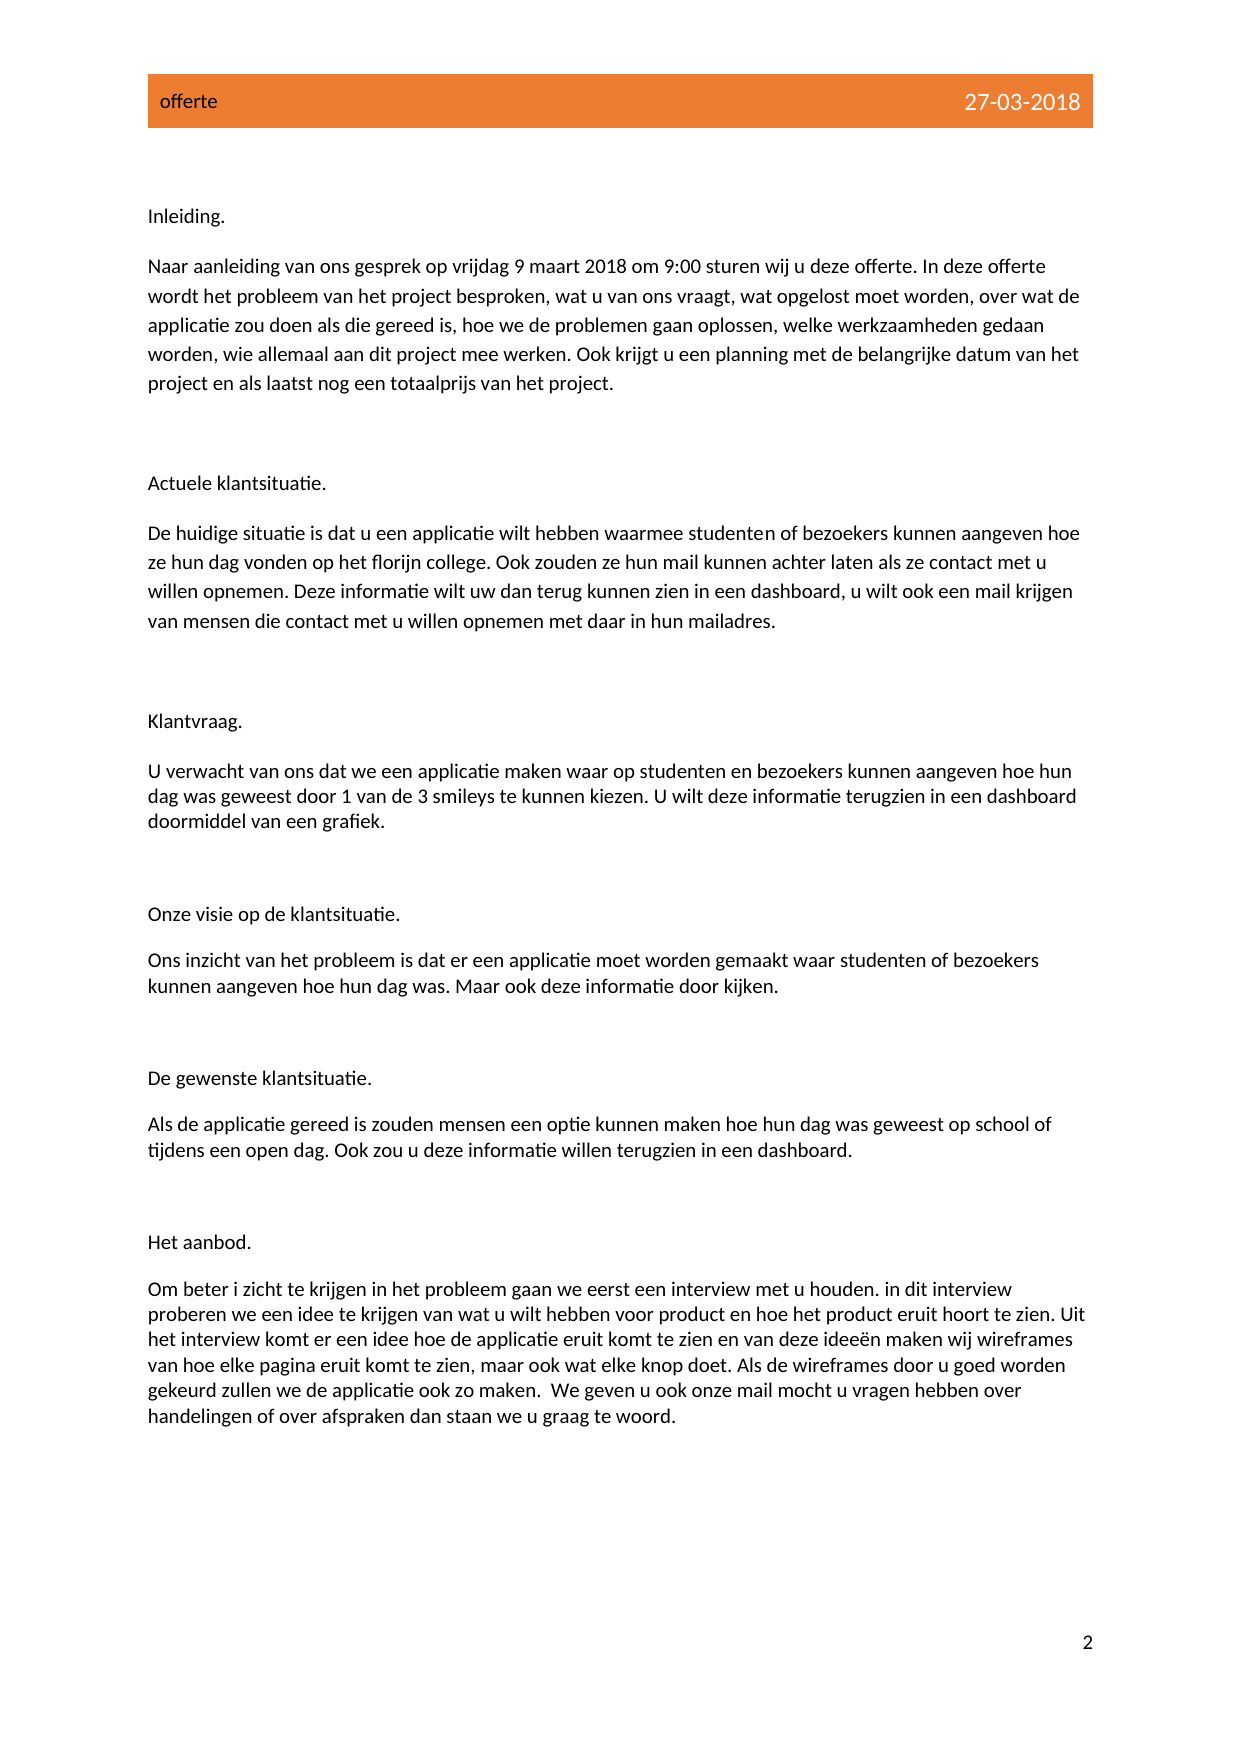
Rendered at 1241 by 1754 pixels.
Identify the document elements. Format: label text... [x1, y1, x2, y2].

text Als de applicatie gereed is zouden mensen een optie kunnen maken hoe hun dag was geweest op school of tijdens een open dag. Ook zou u deze informatie willen terugzien in een dashboard. [148, 1112, 1093, 1162]
text Om beter i zicht te krijgen in het probleem gaan we eerst een interview met u houden. in dit interview proberen we een idee te krijgen van wat u wilt hebben voor product en hoe het product eruit hoort te zien. Uit het interview komt er een idee hoe de applicatie eruit komt te zien en van deze ideeën maken wij wireframes van hoe elke pagina eruit komt te zien, maar ook wat elke knop doet. Als de wireframes door u goed worden gekeurd zullen we de applicatie ook zo maken. We geven u ook onze mail mocht u vragen hebben over handelingen of over afspraken dan staan we u graag te woord. [148, 1276, 1093, 1428]
text Actuele klantsituatie. [148, 470, 1093, 496]
text De huidige situatie is dat u een applicatie wilt hebben waarmee studenten of bezoekers kunnen aangeven hoe ze hun dag vonden op het florijn college. Ook zouden ze hun mail kunnen achter laten als ze contact met u willen opnemen. Deze informatie wilt uw dan terug kunnen zien in een dashboard, u wilt ook een mail krijgen van mensen die contact met u willen opnemen met daar in hun mailadres. [148, 520, 1093, 633]
text Het aanbod. [148, 1229, 1093, 1255]
text Ons inzicht van het probleem is dat er een applicatie moet worden gemaakt waar studenten of bezoekers kunnen aangeven hoe hun dag was. Maar ook deze informatie door kijken. [148, 947, 1093, 998]
text Naar aanleiding van ons gesprek op vrijdag 9 maart 2018 om 9:00 sturen wij u deze offerte. In deze offerte wordt het probleem van het project besproken, wat u van ons vraagt, wat opgelost moet worden, over wat de applicatie zou doen als die gereed is, hoe we de problemen gaan oplossen, welke werkzaamheden gedaan worden, wie allemaal aan dit project mee werken. Ook krijgt u een planning met de belangrijke datum van het project en als laatst nog een totaalprijs van het project. [148, 254, 1093, 396]
text Onze visie op de klantsituatie. [148, 901, 1093, 927]
text De gewenste klantsituatie. [148, 1065, 1093, 1091]
text Klantvraag. [148, 708, 1093, 733]
text Inleiding. [148, 204, 1093, 229]
text U verwacht van ons dat we een applicatie maken waar op studenten en bezoekers kunnen aangeven hoe hun dag was geweest door 1 van de 3 smileys te kunnen kiezen. U wilt deze informatie terugzien in een dashboard doormiddel van een grafiek. [148, 758, 1093, 834]
